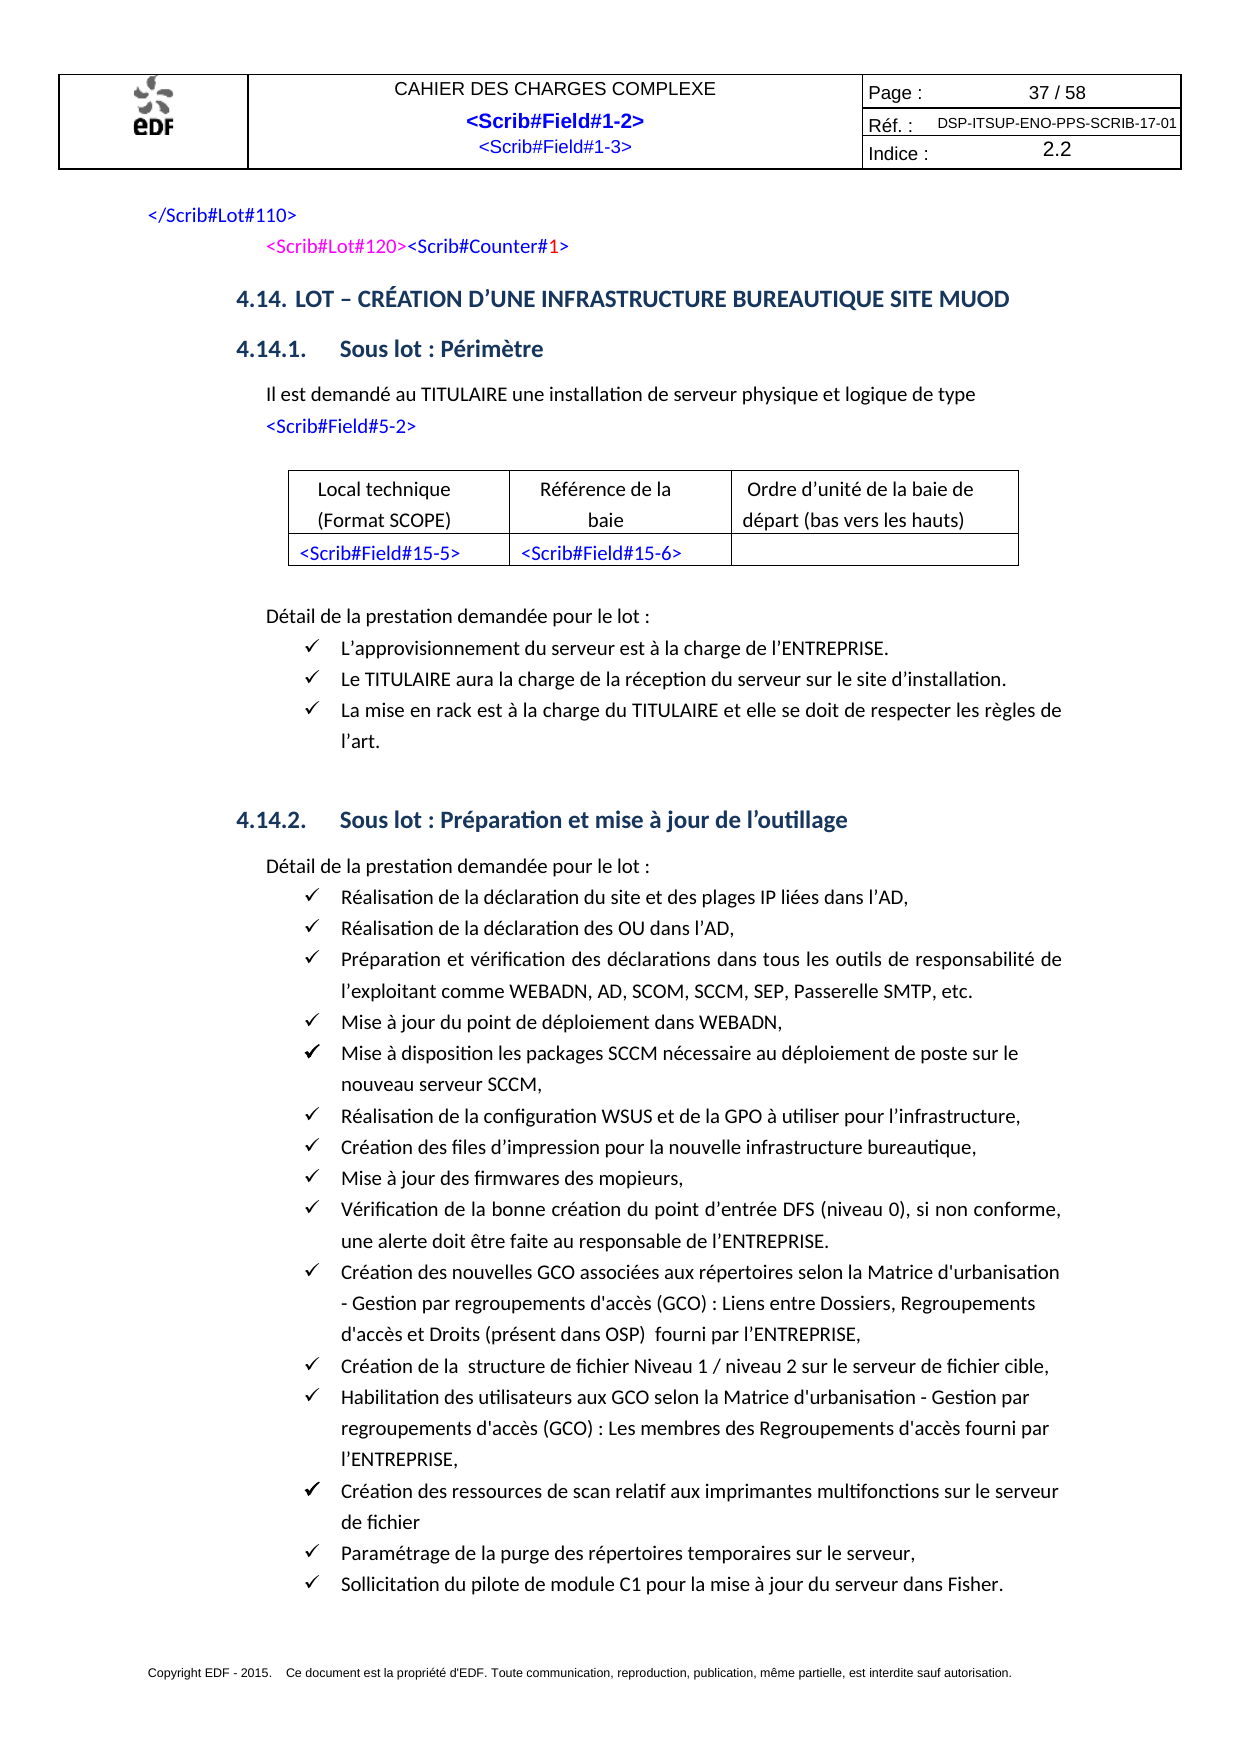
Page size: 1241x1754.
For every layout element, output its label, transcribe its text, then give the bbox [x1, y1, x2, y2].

list Paramétrage de la purge des répertoires temporaires sur le serveur, [303, 1534, 1063, 1566]
table_header Référence de la baie [510, 471, 731, 533]
text Détail de la prestation demandée pour le lot : [266, 598, 1063, 629]
list Mise à jour du point de déploiement dans WEBADN, [303, 1003, 1063, 1034]
table_cell <Scrib#Field#15-5> [289, 534, 509, 565]
list Création des nouvelles GCO associées aux répertoires selon la Matrice d'urbanisation - Gestion par regroupements d'accès (GCO) : Liens entre Dossiers, Regroupements d'accès et Droits (présent dans OSP) fourni par l’ENTREPRISE, [303, 1253, 1063, 1347]
table_header Local technique (Format SCOPE) [289, 471, 509, 533]
list Réalisation de la configuration WSUS et de la GPO à utiliser pour l’infrastructure, [303, 1097, 1063, 1128]
list L’approvisionnement du serveur est à la charge de l’ENTREPRISE. [303, 629, 1063, 660]
list Sollicitation du pilote de module C1 pour la mise à jour du serveur dans Fisher. [303, 1566, 1063, 1597]
list La mise en rack est à la charge du TITULAIRE et elle se doit de respecter les règles de l’art. [303, 691, 1063, 754]
list Préparation et vérification des déclarations dans tous les outils de responsabilité de l’exploitant comme WEBADN, AD, SCOM, SCCM, SEP, Passerelle SMTP, etc. [303, 941, 1063, 1003]
list Habilitation des utilisateurs aux GCO selon la Matrice d'urbanisation - Gestion par regroupements d'accès (GCO) : Les membres des Regroupements d'accès fourni par l’ENTREPRISE, [303, 1378, 1063, 1472]
subtitle Sous lot : Périmètre [236, 333, 1063, 363]
list Création des ressources de scan relatif aux imprimantes multifonctions sur le serveur de fichier [303, 1472, 1063, 1534]
picture [133, 75, 174, 135]
list Création des files d’impression pour la nouvelle infrastructure bureautique, [303, 1128, 1063, 1159]
list Le TITULAIRE aura la charge de la réception du serveur sur le site d’installation. [303, 660, 1063, 691]
text <Scrib#Lot#120><Scrib#Counter#1> [266, 227, 1063, 258]
table_cell [732, 534, 1018, 565]
text Détail de la prestation demandée pour le lot : [266, 847, 1063, 878]
table_header Ordre d’unité de la baie de départ (bas vers les hauts) [732, 471, 1018, 533]
subtitle Sous lot : Préparation et mise à jour de l’outillage [236, 804, 1063, 834]
text Il est demandé au TITULAIRE une installation de serveur physique et logique de type <Scrib#Field#5-2> [266, 376, 1063, 438]
list Vérification de la bonne création du point d’entrée DFS (niveau 0), si non conforme, une alerte doit être faite au responsable de l’ENTREPRISE. [303, 1191, 1063, 1253]
text </Scrib#Lot#110> [148, 196, 1063, 227]
subtitle Lot – Création d’une infrastructure bureautique site muod [236, 283, 1063, 314]
list Mise à disposition les packages SCCM nécessaire au déploiement de poste sur le nouveau serveur SCCM, [303, 1034, 1063, 1097]
table_cell <Scrib#Field#15-6> [510, 534, 731, 565]
list Création de la structure de fichier Niveau 1 / niveau 2 sur le serveur de fichier cible, [303, 1347, 1063, 1378]
list Réalisation de la déclaration des OU dans l’AD, [303, 909, 1063, 941]
list Mise à jour des firmwares des mopieurs, [303, 1159, 1063, 1191]
list Réalisation de la déclaration du site et des plages IP liées dans l’AD, [303, 878, 1063, 909]
